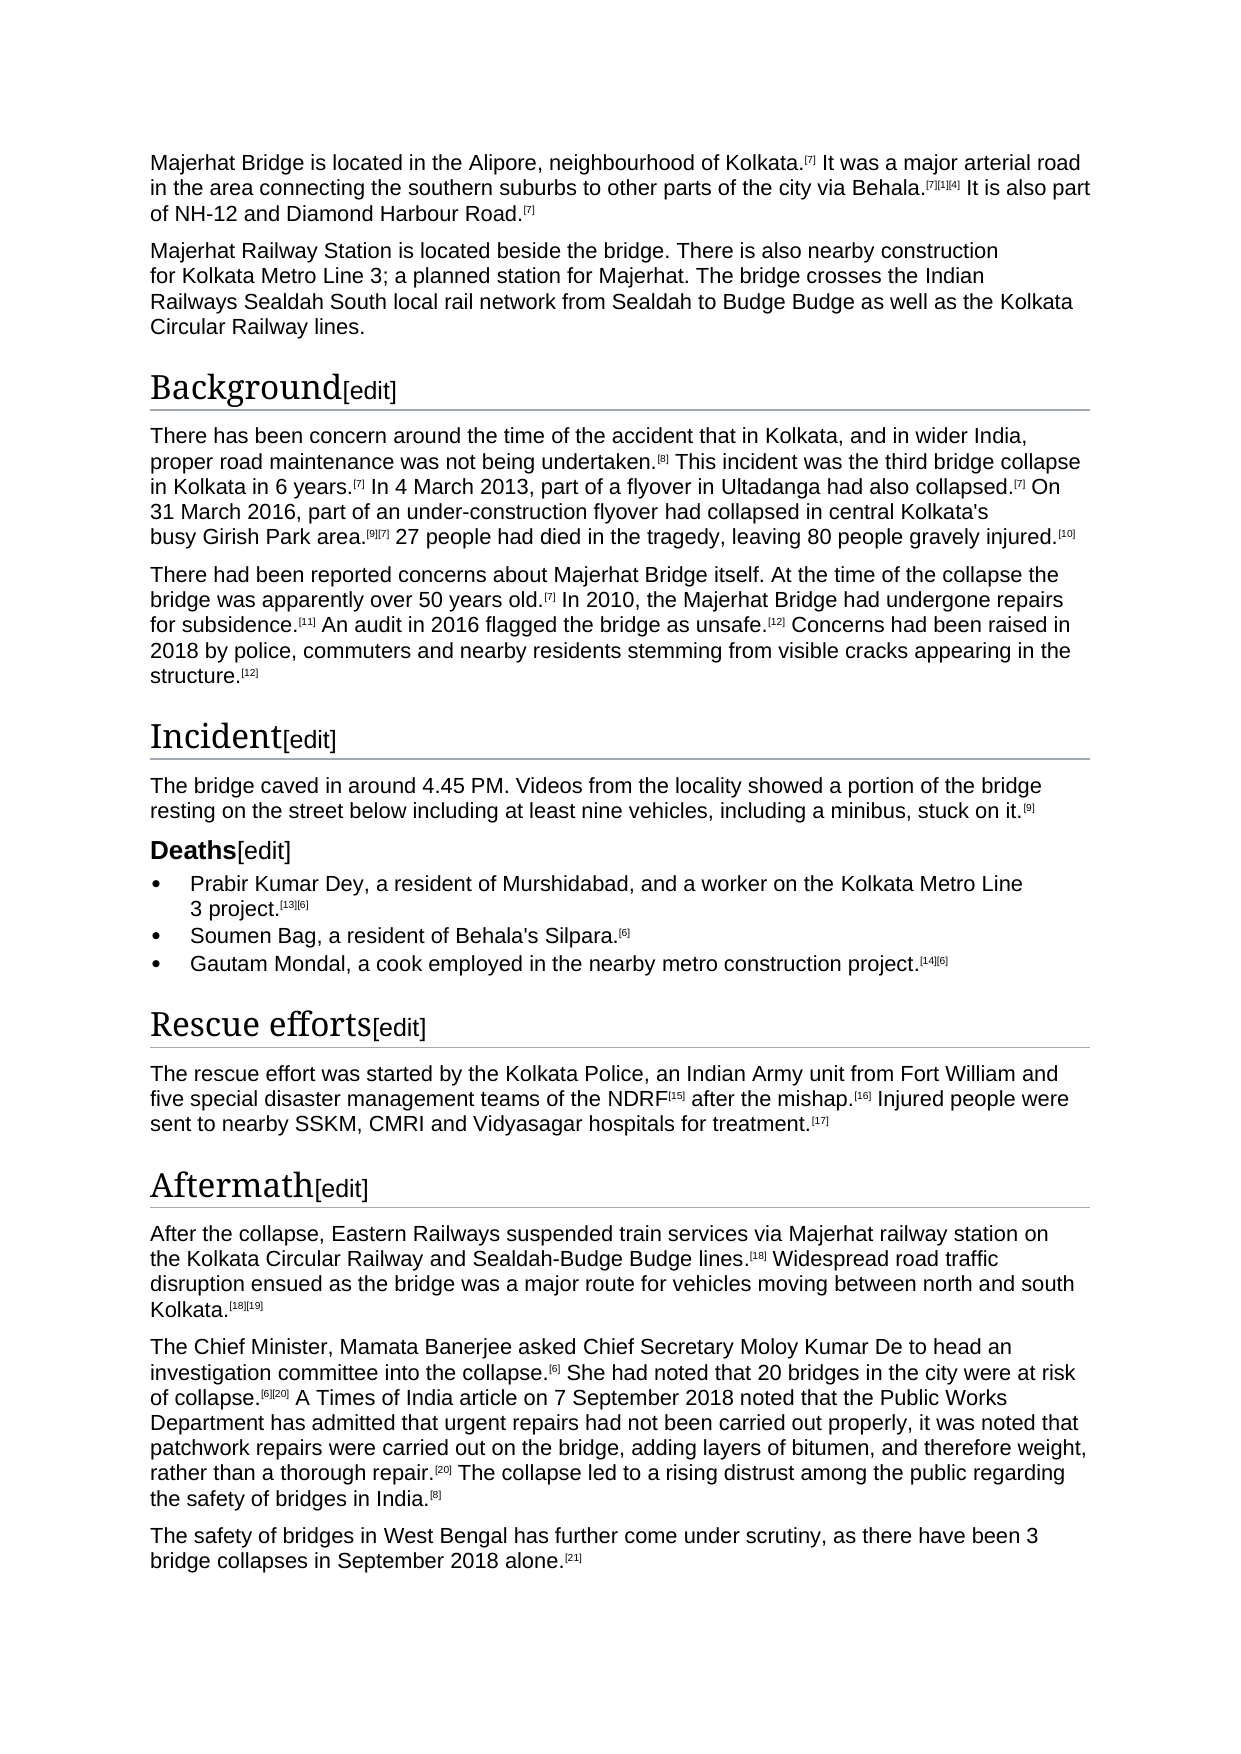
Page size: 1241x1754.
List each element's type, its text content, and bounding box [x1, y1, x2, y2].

list Prabir Kumar Dey, a resident of Murshidabad, and a worker on the Kolkata Metro Line 3 project.[13][6] [152, 870, 1090, 921]
text There had been reported concerns about Majerhat Bridge itself. At the time of the collapse the bridge was apparently over 50 years old.[7] In 2010, the Majerhat Bridge had undergone repairs for subsidence.[11] An audit in 2016 flagged the bridge as unsafe.[12] Concerns had been raised in 2018 by police, commuters and nearby residents stemming from visible cracks appearing in the structure.[12] [150, 562, 1090, 688]
text Majerhat Bridge is located in the Alipore, neighbourhood of Kolkata.[7] It was a major arterial road in the area connecting the southern suburbs to other parts of the city via Behala.[7][1][4] It is also part of NH-12 and Diamond Harbour Road.[7] [150, 150, 1090, 226]
text Rescue efforts[edit] [150, 1001, 1090, 1047]
text Majerhat Railway Station is located beside the bridge. There is also nearby construction for Kolkata Metro Line 3; a planned station for Majerhat. The bridge crosses the Indian Railways Sealdah South local rail network from Sealdah to Budge Budge as well as the Kolkata Circular Railway lines. [150, 238, 1090, 339]
text The rescue effort was started by the Kolkata Police, an Indian Army unit from Fort William and five special disaster management teams of the NDRF[15] after the mishap.[16] Injured people were sent to nearby SSKM, CMRI and Vidyasagar hospitals for treatment.[17] [150, 1061, 1090, 1136]
text Incident[edit] [150, 713, 1090, 758]
text After the collapse, Eastern Railways suspended train services via Majerhat railway station on the Kolkata Circular Railway and Sealdah-Budge Budge lines.[18] Widespread road traffic disruption ensued as the bridge was a major route for vehicles moving between north and south Kolkata.[18][19] [150, 1221, 1090, 1322]
list Soumen Bag, a resident of Behala's Silpara.[6] [152, 923, 1090, 948]
text There has been concern around the time of the accident that in Kolkata, and in wider India, proper road maintenance was not being undertaken.[8] This incident was the third bridge collapse in Kolkata in 6 years.[7] In 4 March 2013, part of a flyover in Ultadanga had also collapsed.[7] On 31 March 2016, part of an under-construction flyover had collapsed in central Kolkata's busy Girish Park area.[9][7] 27 people had died in the tragedy, leaving 80 people gravely injured.[10] [150, 423, 1090, 549]
text The Chief Minister, Mamata Banerjee asked Chief Secretary Moloy Kumar De to head an investigation committee into the collapse.[6] She had noted that 20 bridges in the city were at risk of collapse.[6][20] A Times of India article on 7 September 2018 noted that the Public Works Department has admitted that urgent repairs had not been carried out properly, it was noted that patchwork repairs were carried out on the bridge, adding layers of bitumen, and therefore weight, rather than a thorough repair.[20] The collapse led to a rising distrust among the public regarding the safety of bridges in India.[8] [150, 1334, 1090, 1511]
text The bridge caved in around 4.45 PM. Videos from the locality showed a portion of the bridge resting on the street below including at least nine vehicles, including a minibus, stuck on it.[9] [150, 772, 1090, 823]
list Gautam Mondal, a cook employed in the nearby metro construction project.[14][6] [152, 951, 1090, 976]
text The safety of bridges in West Bengal has further come under scrutiny, as there have been 3 bridge collapses in September 2018 alone.[21] [150, 1523, 1090, 1573]
text Deaths[edit] [150, 835, 1090, 865]
text Background[edit] [150, 364, 1090, 409]
text Aftermath[edit] [150, 1161, 1090, 1207]
